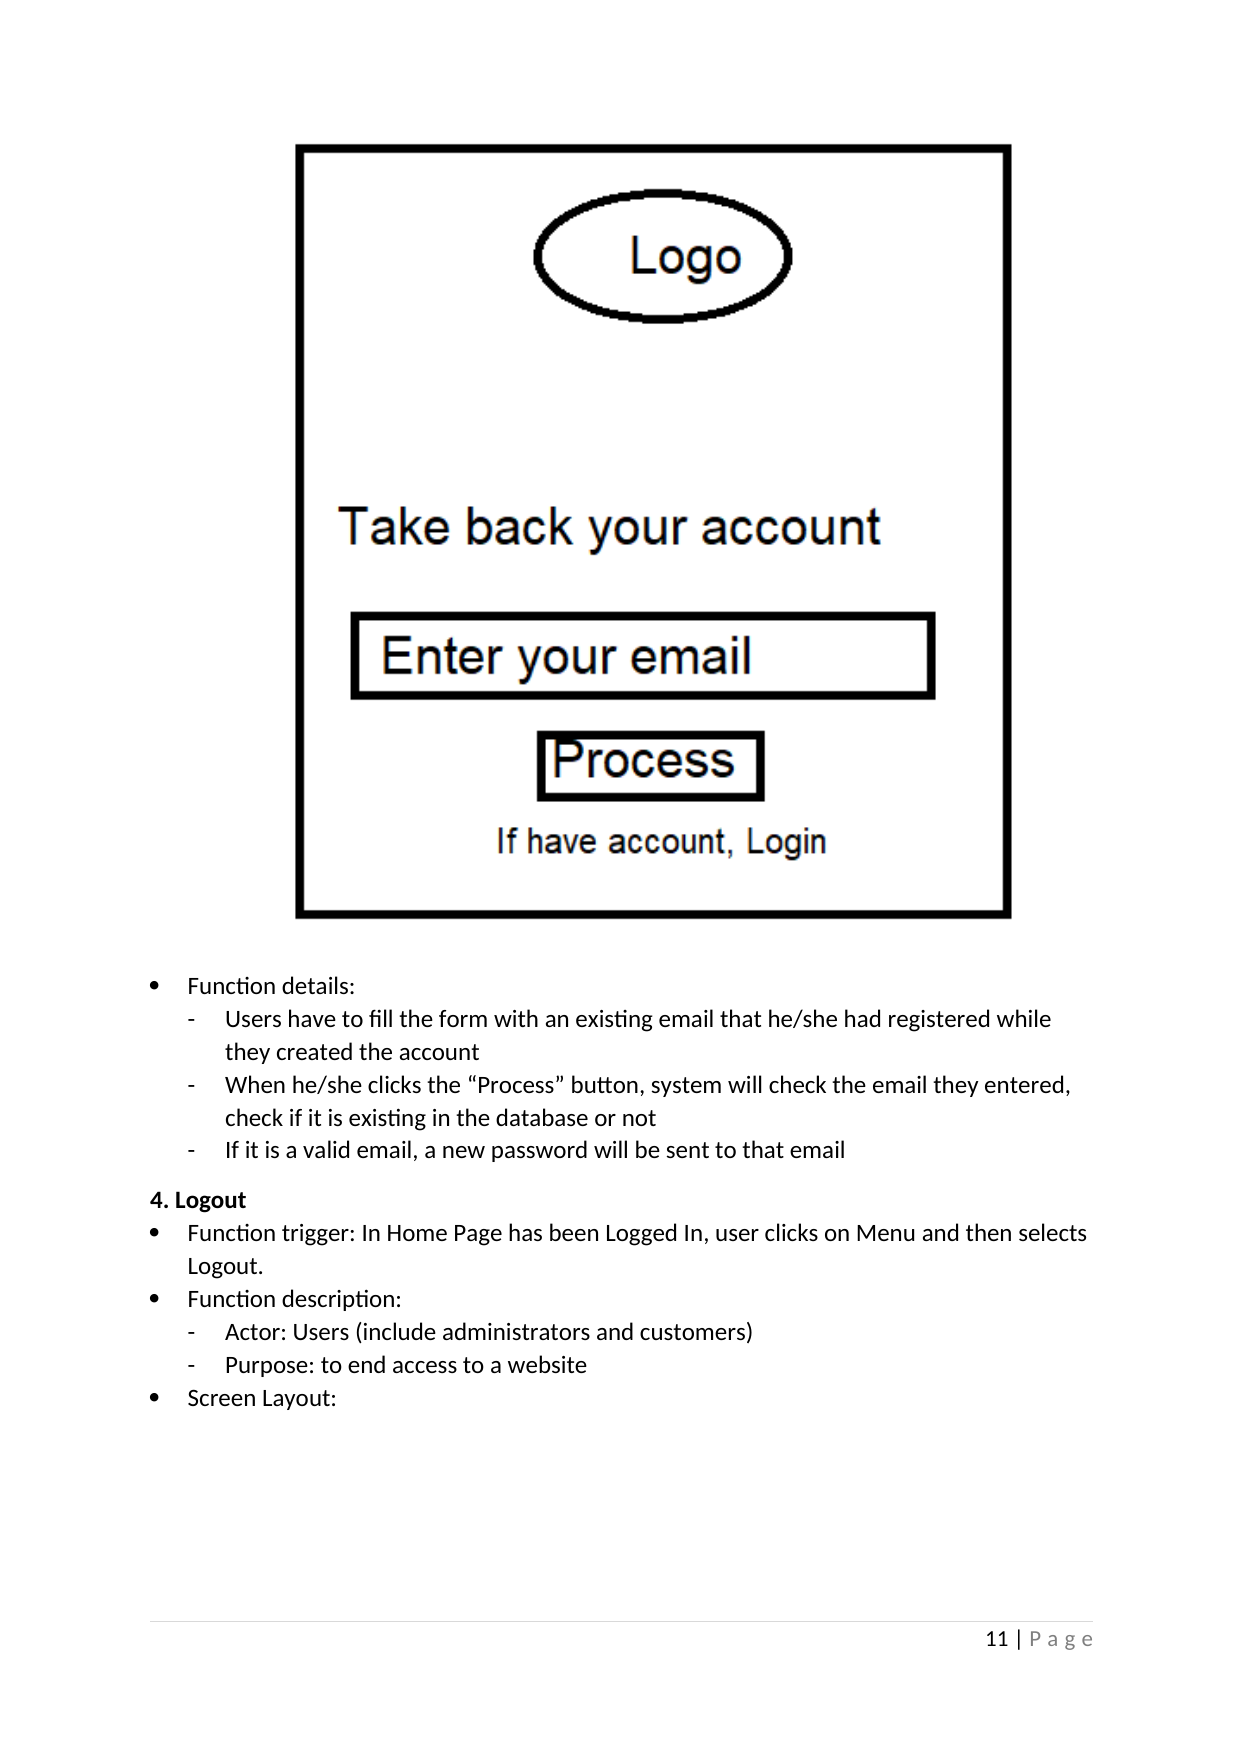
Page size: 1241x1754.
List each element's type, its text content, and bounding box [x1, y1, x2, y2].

list Screen Layout: [150, 1382, 1093, 1412]
list Function details: [150, 970, 1093, 1001]
picture [244, 117, 1073, 952]
list Function description: [150, 1283, 1093, 1313]
list If it is a valid email, a new password will be sent to that email [187, 1135, 1093, 1165]
list Actor: Users (include administrators and customers) [187, 1316, 1093, 1346]
subtitle 4. Logout [150, 1184, 1093, 1215]
list Purpose: to end access to a website [187, 1349, 1093, 1379]
list When he/she clicks the “Process” button, system will check the email they entered, check if it is existing in the database or not [187, 1069, 1093, 1132]
list Users have to fill the form with an existing email that he/she had registered while they created the account [187, 1003, 1093, 1066]
list Function trigger: In Home Page has been Logged In, user clicks on Menu and then selects Logout. [150, 1217, 1093, 1281]
